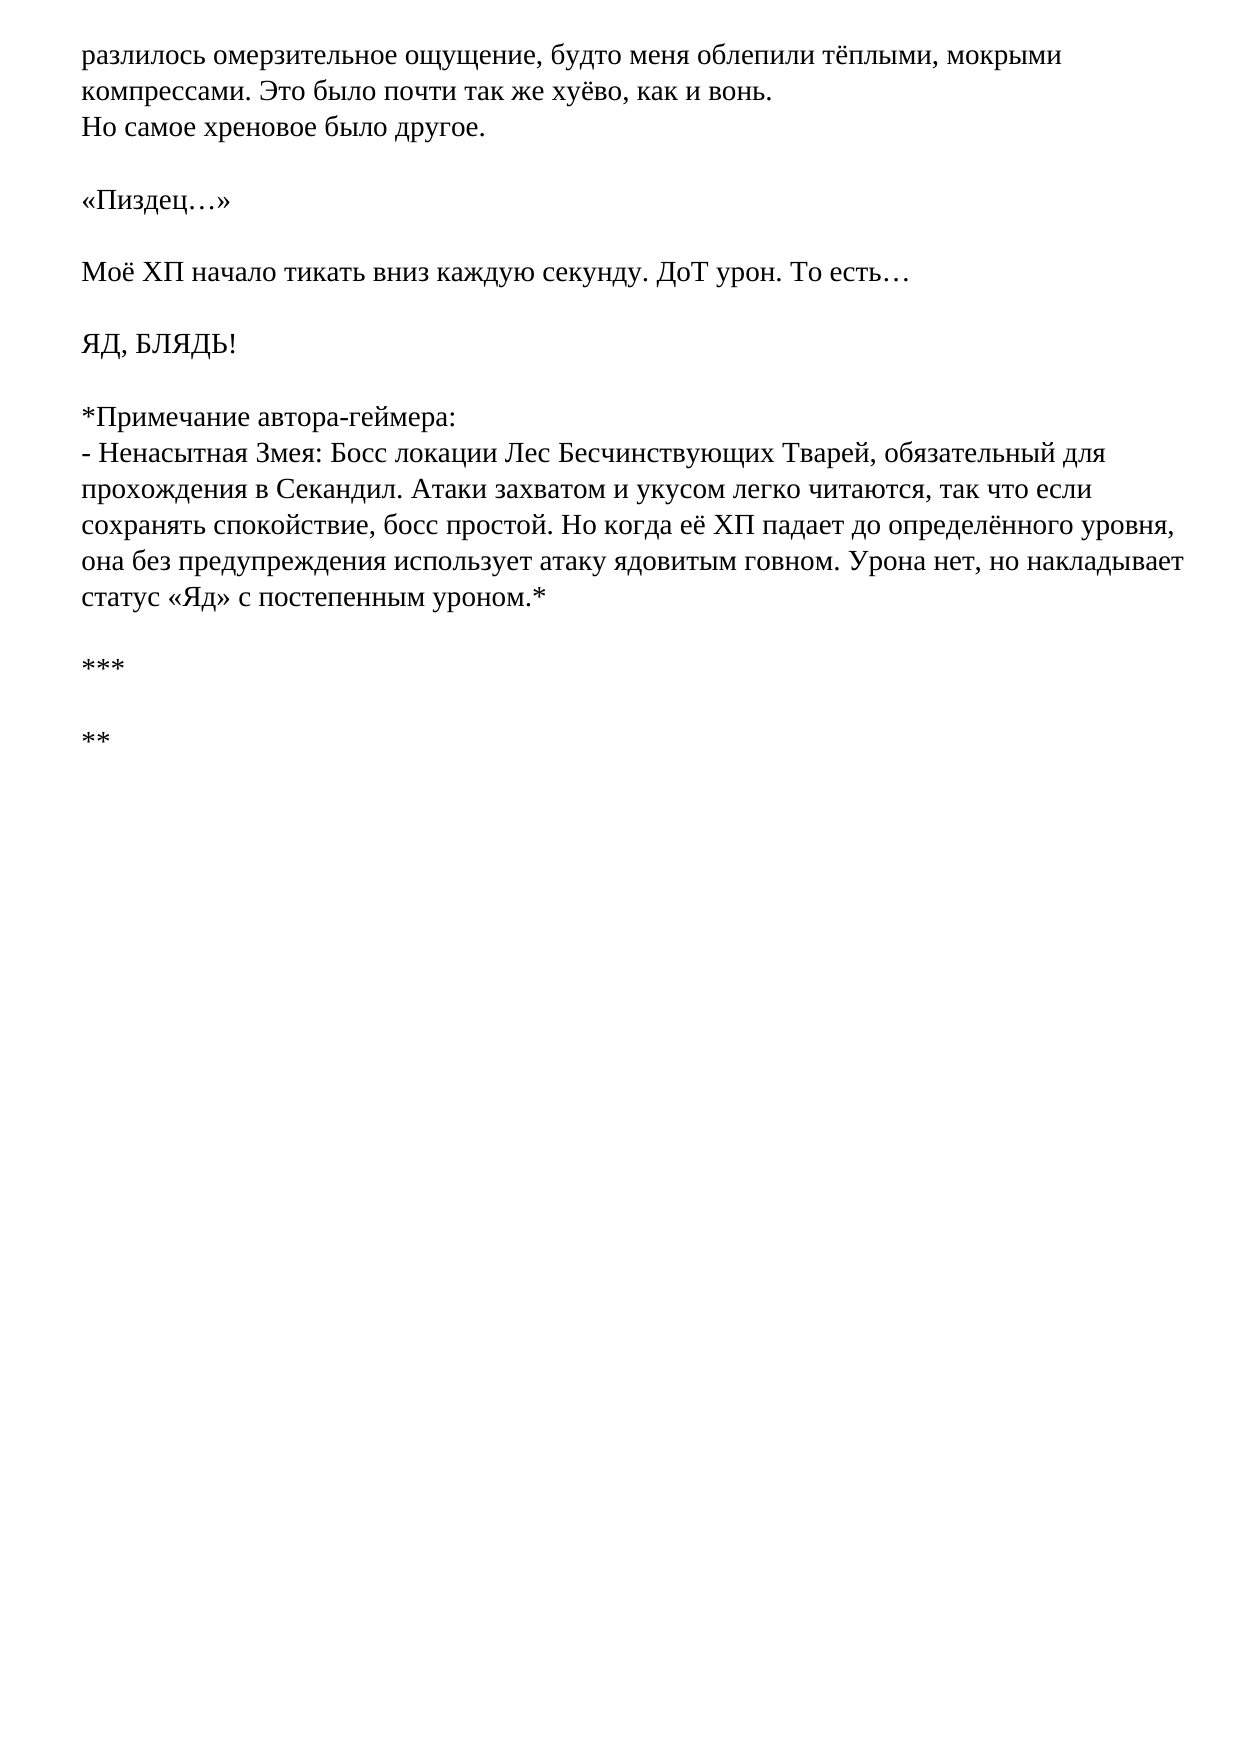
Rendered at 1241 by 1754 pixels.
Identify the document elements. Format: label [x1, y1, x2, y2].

text [81, 37, 1215, 757]
